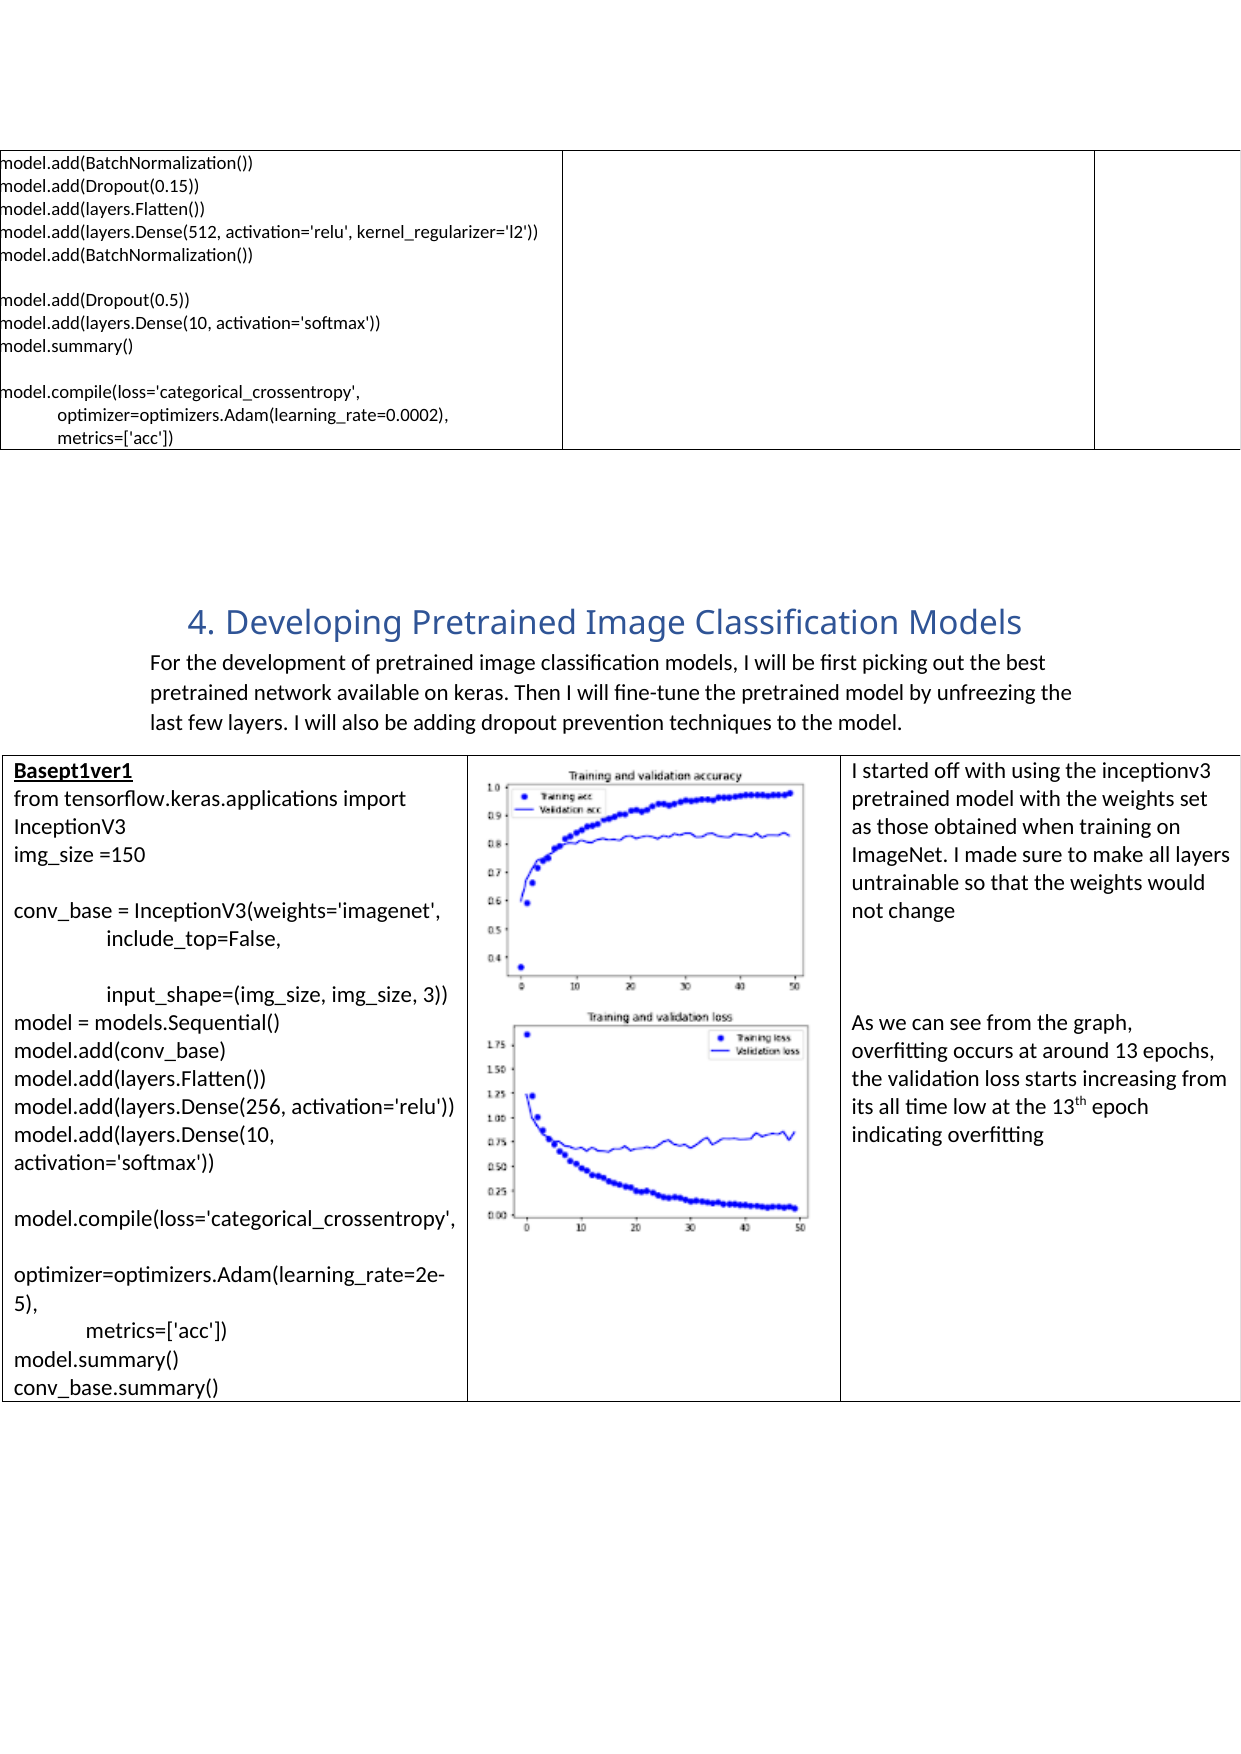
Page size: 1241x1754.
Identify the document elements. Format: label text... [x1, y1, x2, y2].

table_cell [563, 151, 1094, 449]
table_header Basept1ver1 from tensorflow.keras.applications import InceptionV3 img_size =150 conv_base = InceptionV3(weights='imagenet', include_top=False, input_shape=(img_size, img_size, 3)) model = models.Sequential() model.add(conv_base) model.add(layers.Flatten()) model.add(layers.Dense(256, activation='relu')) model.add(layers.Dense(10, activation='softmax')) model.compile(loss='categorical_crossentropy', optimizer=optimizers.Adam(learning_rate=2e-5), metrics=['acc']) model.summary() conv_base.summary() [3, 756, 467, 1401]
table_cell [1095, 151, 1240, 449]
table_header I started off with using the inceptionv3 pretrained model with the weights set as those obtained when training on ImageNet. I made sure to make all layers untrainable so that the weights would not change As we can see from the graph, overfitting occurs at around 13 epochs, the validation loss starts increasing from its all time low at the 13th epoch indicating overfitting [841, 756, 1240, 1401]
picture [478, 756, 812, 1241]
table_header [468, 756, 840, 1401]
subtitle Developing Pretrained Image Classification Models [187, 599, 1090, 644]
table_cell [1, 151, 562, 449]
text For the development of pretrained image classification models, I will be first picking out the best pretrained network available on keras. Then I will fine-tune the pretrained model by unfreezing the last few layers. I will also be adding dropout prevention techniques to the model. [150, 648, 1090, 736]
